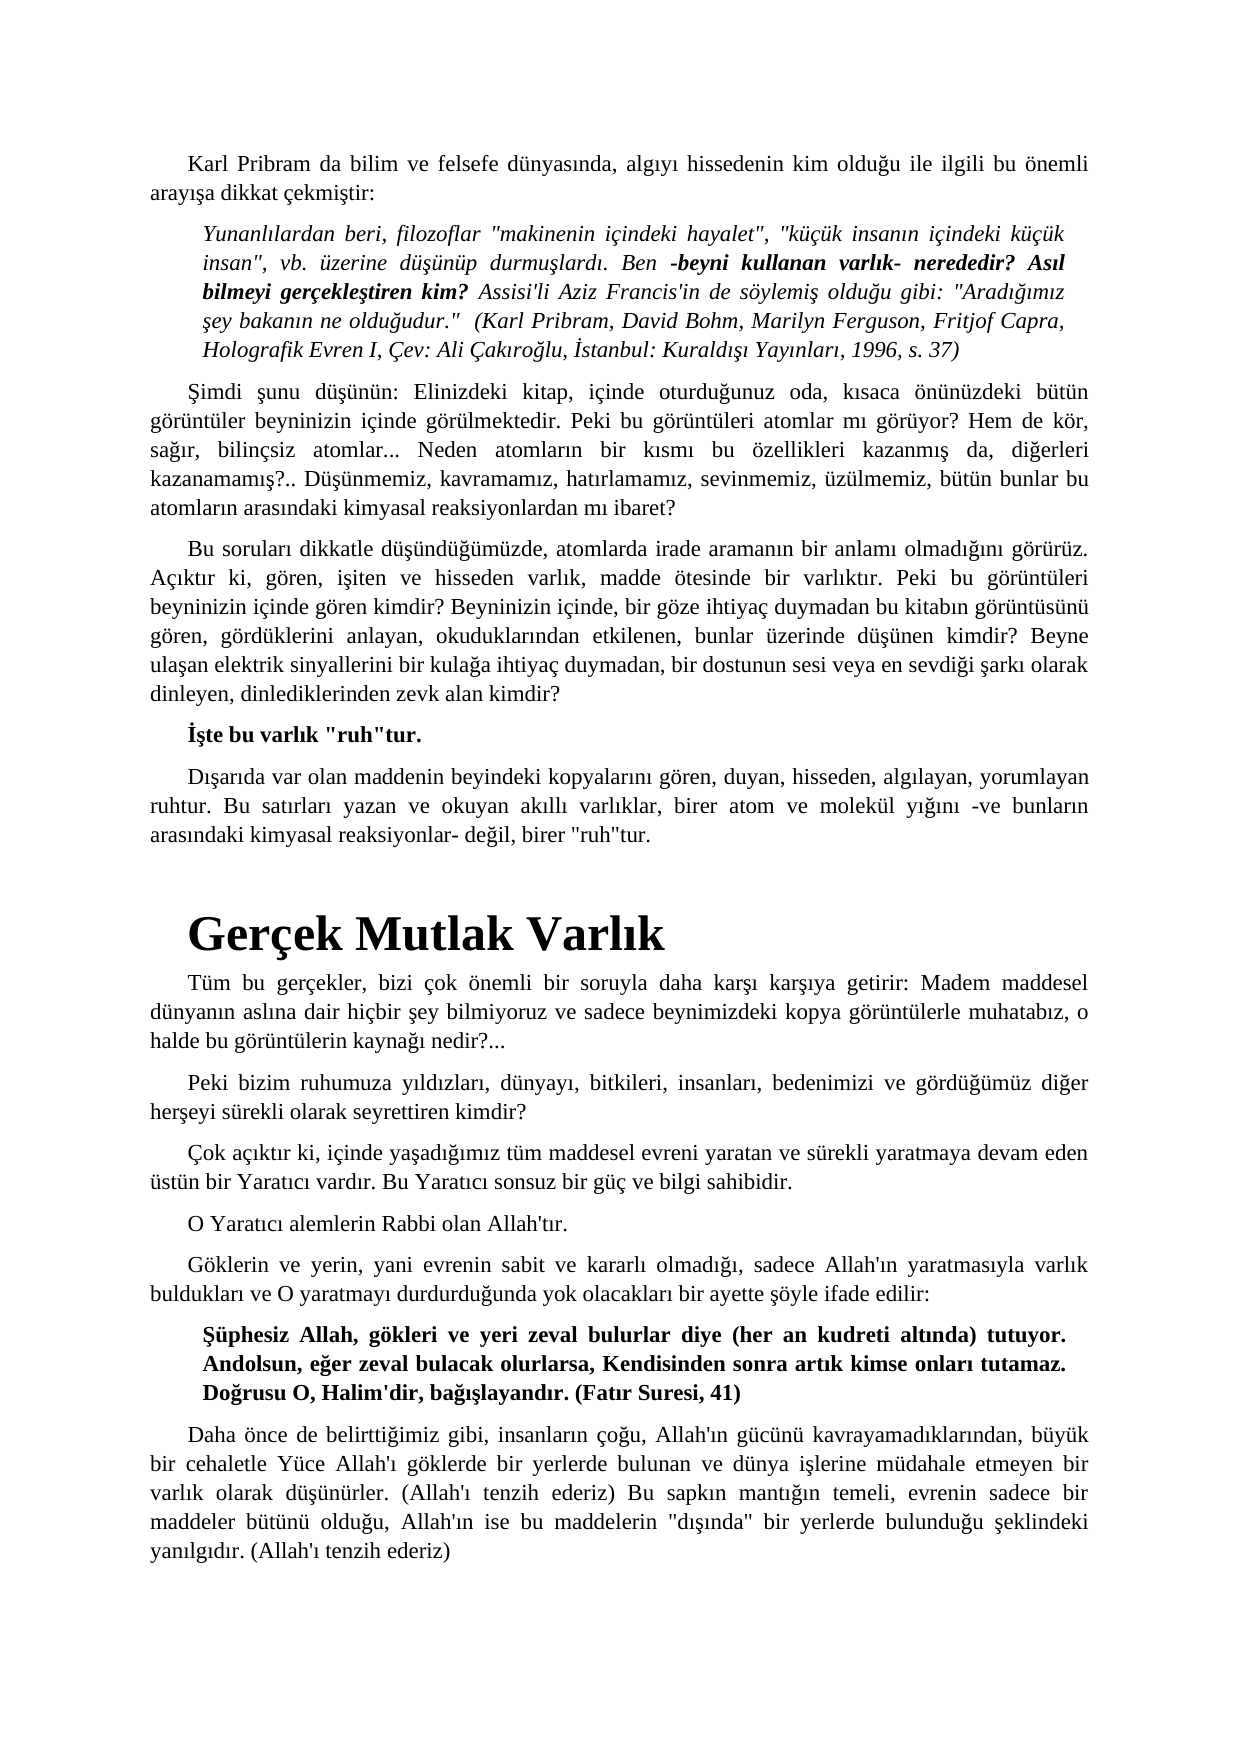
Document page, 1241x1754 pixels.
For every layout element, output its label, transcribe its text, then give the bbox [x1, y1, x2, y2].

text O Yaratıcı alemlerin Rabbi olan Allah'tır. [150, 1209, 1090, 1236]
text Şüphesiz Allah, gökleri ve yeri zeval bulurlar diye (her an kudreti altında) tutuyor. Andolsun, eğer zeval bulacak olurlarsa, Kendisinden sonra artık kimse onları tutamaz. Doğrusu O, Halim'dir, bağışlayandır. (Fatır Suresi, 41) [202, 1321, 1068, 1406]
text Dışarıda var olan maddenin beyindeki kopyalarını gören, duyan, hisseden, algılayan, yorumlayan ruhtur. Bu satırları yazan ve okuyan akıllı varlıklar, birer atom ve molekül yığını -ve bunların arasındaki kimyasal reaksiyonlar- değil, birer "ruh"tur. [150, 763, 1090, 847]
text İşte bu varlık "ruh"tur. [150, 721, 1090, 748]
text Peki bizim ruhumuza yıldızları, dünyayı, bitkileri, insanları, bedenimizi ve gördüğümüz diğer herşeyi sürekli olarak seyrettiren kimdir? [150, 1069, 1090, 1124]
text Şimdi şunu düşünün: Elinizdeki kitap, içinde oturduğunuz oda, kısaca önünüzdeki bütün görüntüler beyninizin içinde görülmektedir. Peki bu görüntüleri atomlar mı görüyor? Hem de kör, sağır, bilinçsiz atomlar... Neden atomların bir kısmı bu özellikleri kazanmış da, diğerleri kazanamamış?.. Düşünmemiz, kavramamız, hatırlamamız, sevinmemiz, üzülmemiz, bütün bunlar bu atomların arasındaki kimyasal reaksiyonlardan mı ibaret? [150, 378, 1090, 520]
text Tüm bu gerçekler, bizi çok önemli bir soruyla daha karşı karşıya getirir: Madem maddesel dünyanın aslına dair hiçbir şey bilmiyoruz ve sadece beynimizdeki kopya görüntülerle muhatabız, o halde bu görüntülerin kaynağı nedir?... [150, 969, 1090, 1054]
text Karl Pribram da bilim ve felsefe dünyasında, algıyı hissedenin kim olduğu ile ilgili bu önemli arayışa dikkat çekmiştir: [150, 150, 1090, 205]
text Yunanlılardan beri, filozoflar "makinenin içindeki hayalet", "küçük insanın içindeki küçük insan", vb. üzerine düşünüp durmuşlardı. Ben -beyni kullanan varlık- nerededir? Asıl bilmeyi gerçekleştiren kim? Assisi'li Aziz Francis'in de söylemiş olduğu gibi: "Aradığımız şey bakanın ne olduğudur." (Karl Pribram, David Bohm, Marilyn Ferguson, Fritjof Capra, Holografik Evren I, Çev: Ali Çakıroğlu, İstanbul: Kuraldışı Yayınları, 1996, s. 37) [202, 220, 1068, 363]
text Göklerin ve yerin, yani evrenin sabit ve kararlı olmadığı, sadece Allah'ın yaratmasıyla varlık buldukları ve O yaratmayı durdurduğunda yok olacakları bir ayette şöyle ifade edilir: [150, 1251, 1090, 1306]
text Çok açıktır ki, içinde yaşadığımız tüm maddesel evreni yaratan ve sürekli yaratmaya devam eden üstün bir Yaratıcı vardır. Bu Yaratıcı sonsuz bir güç ve bilgi sahibidir. [150, 1139, 1090, 1194]
text Gerçek Mutlak Varlık [187, 903, 1090, 961]
text Daha önce de belirttiğimiz gibi, insanların çoğu, Allah'ın gücünü kavrayamadıklarından, büyük bir cehaletle Yüce Allah'ı göklerde bir yerlerde bulunan ve dünya işlerine müdahale etmeyen bir varlık olarak düşünürler. (Allah'ı tenzih ederiz) Bu sapkın mantığın temeli, evrenin sadece bir maddeler bütünü olduğu, Allah'ın ise bu maddelerin "dışında" bir yerlerde bulunduğu şeklindeki yanılgıdır. (Allah'ı tenzih ederiz) [150, 1421, 1090, 1563]
text Bu soruları dikkatle düşündüğümüzde, atomlarda irade aramanın bir anlamı olmadığını görürüz. Açıktır ki, gören, işiten ve hisseden varlık, madde ötesinde bir varlıktır. Peki bu görüntüleri beyninizin içinde gören kimdir? Beyninizin içinde, bir göze ihtiyaç duymadan bu kitabın görüntüsünü gören, gördüklerini anlayan, okuduklarından etkilenen, bunlar üzerinde düşünen kimdir? Beyne ulaşan elektrik sinyallerini bir kulağa ihtiyaç duymadan, bir dostunun sesi veya en sevdiği şarkı olarak dinleyen, dinlediklerinden zevk alan kimdir? [150, 535, 1090, 706]
